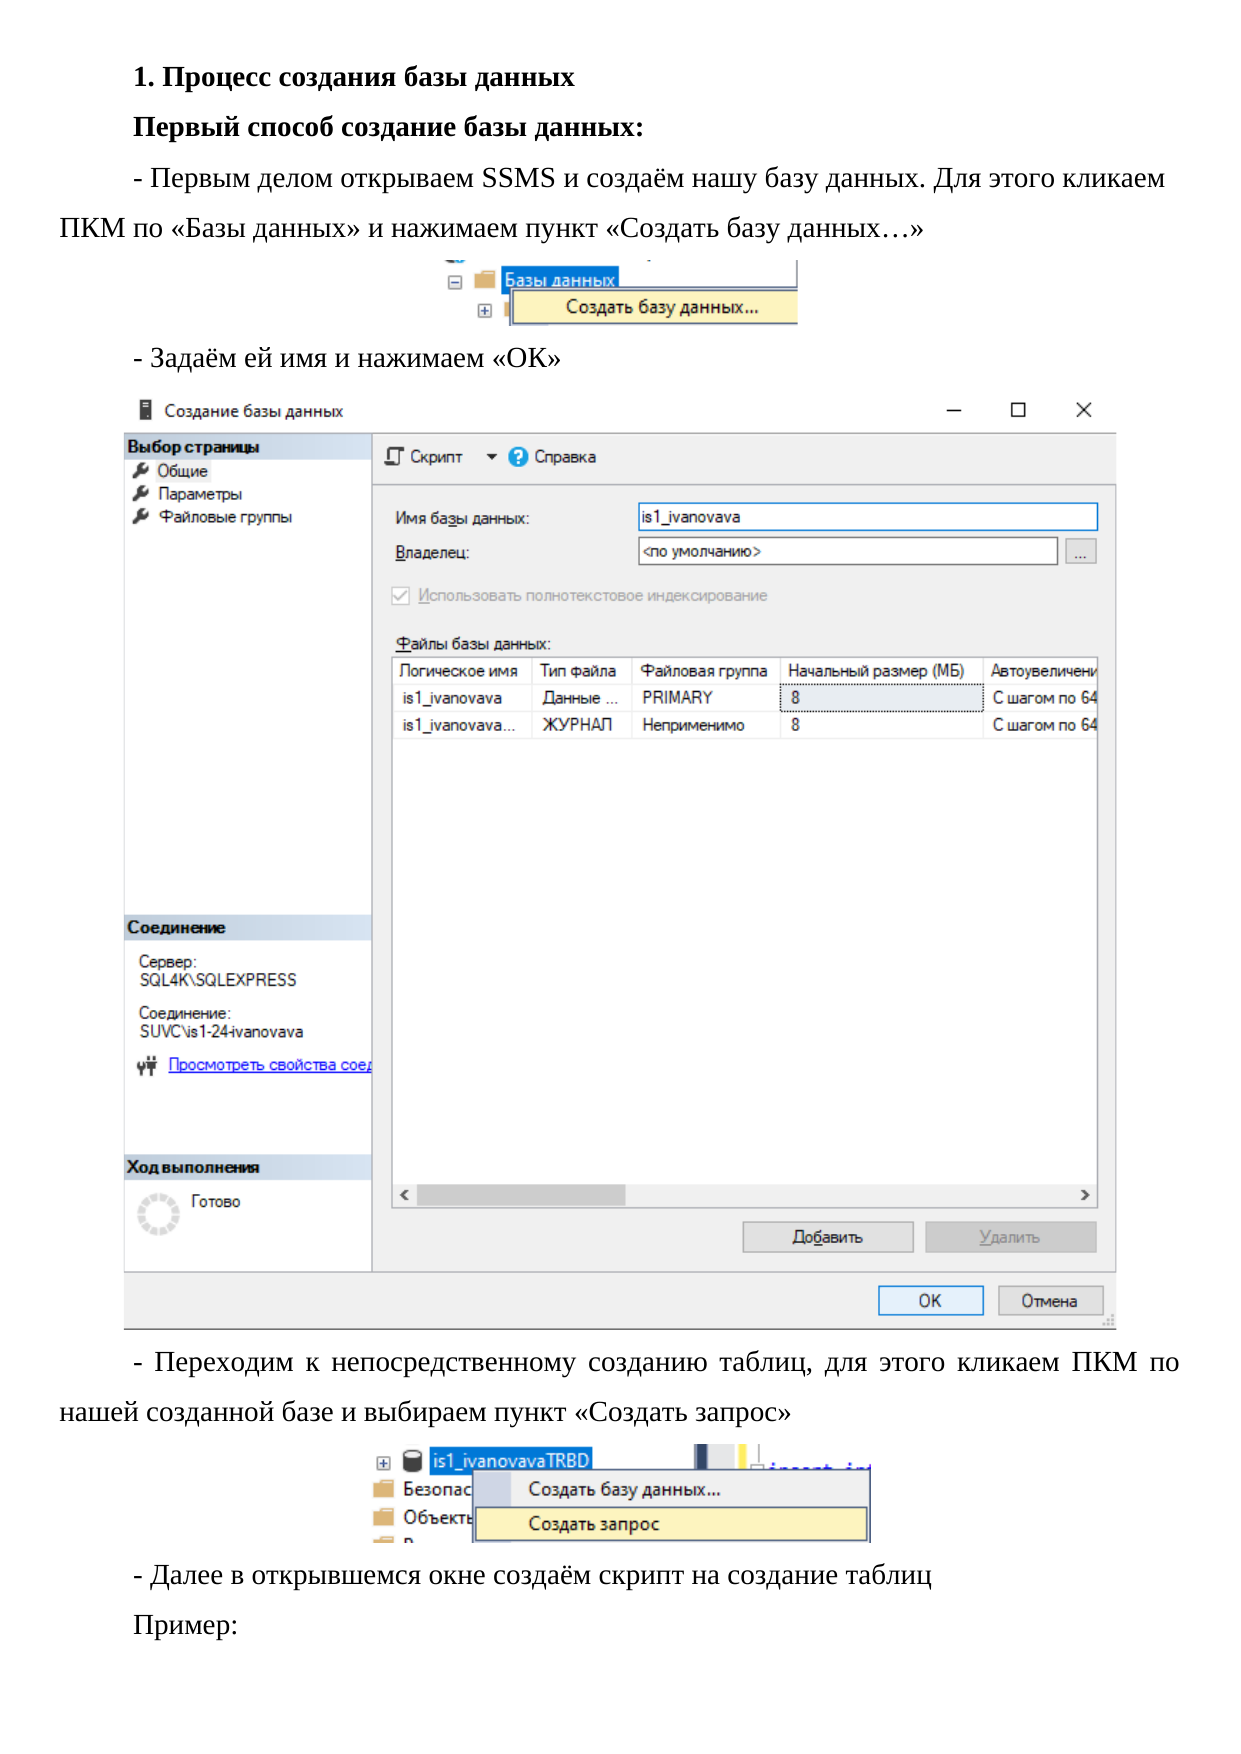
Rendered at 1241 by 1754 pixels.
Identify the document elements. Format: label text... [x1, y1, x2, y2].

picture [369, 1444, 871, 1543]
list - Далее в открывшемся окне создаём скрипт на создание таблиц [59, 1557, 1181, 1590]
list Первый способ создание базы данных: [59, 109, 1181, 143]
picture [123, 390, 1117, 1330]
list Пример: [59, 1607, 1181, 1641]
list - Задаём ей имя и нажимаем «ОК» [59, 340, 1181, 373]
list - Переходим к непосредственному созданию таблиц, для этого кликаем ПКМ по нашей созданной базе и выбираем пункт «Создать запрос» [59, 1344, 1181, 1428]
list Процесс создания базы данных [59, 59, 1181, 93]
picture [442, 260, 798, 326]
list - Первым делом открываем SSMS и создаём нашу базу данных. Для этого кликаем ПКМ по «Базы данных» и нажимаем пункт «Создать базу данных…» [59, 160, 1181, 243]
